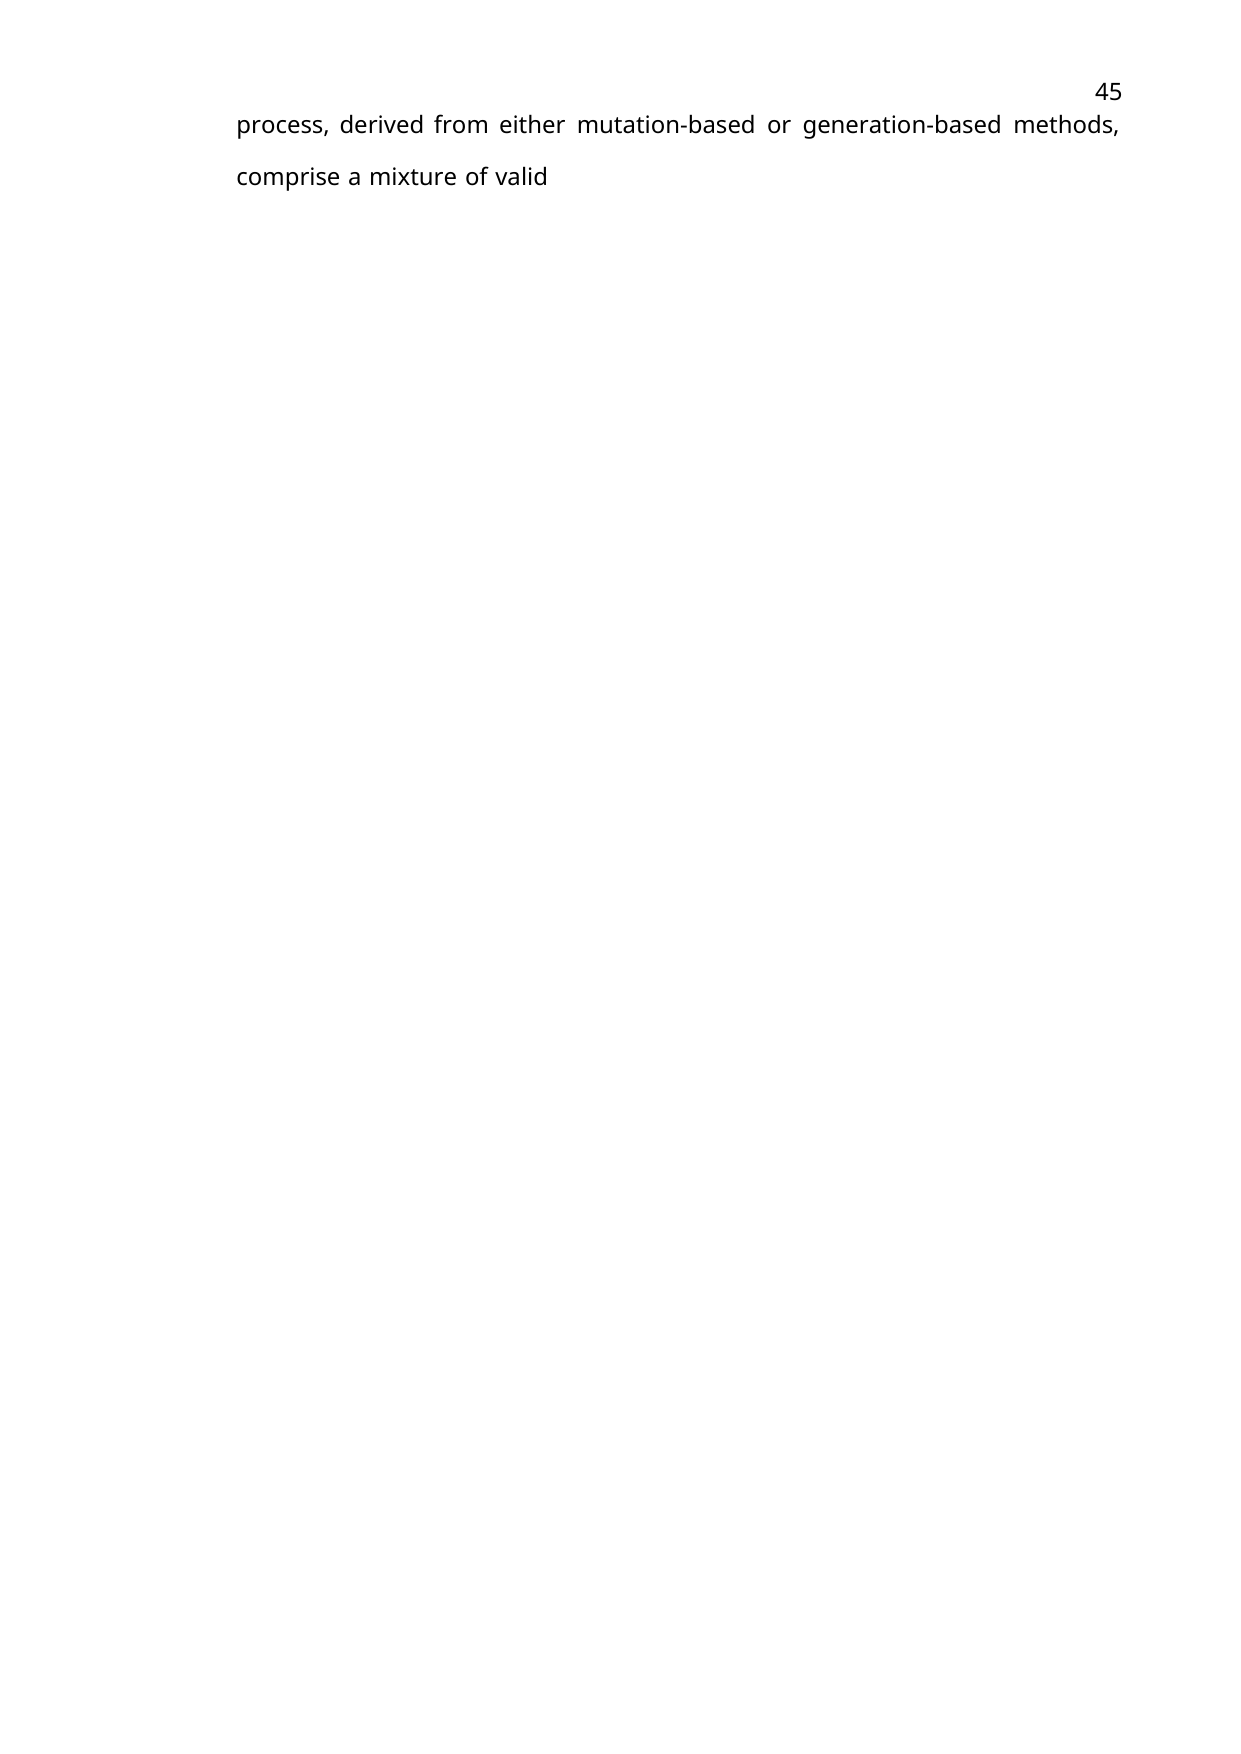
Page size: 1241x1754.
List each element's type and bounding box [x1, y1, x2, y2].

text [236, 108, 1120, 192]
